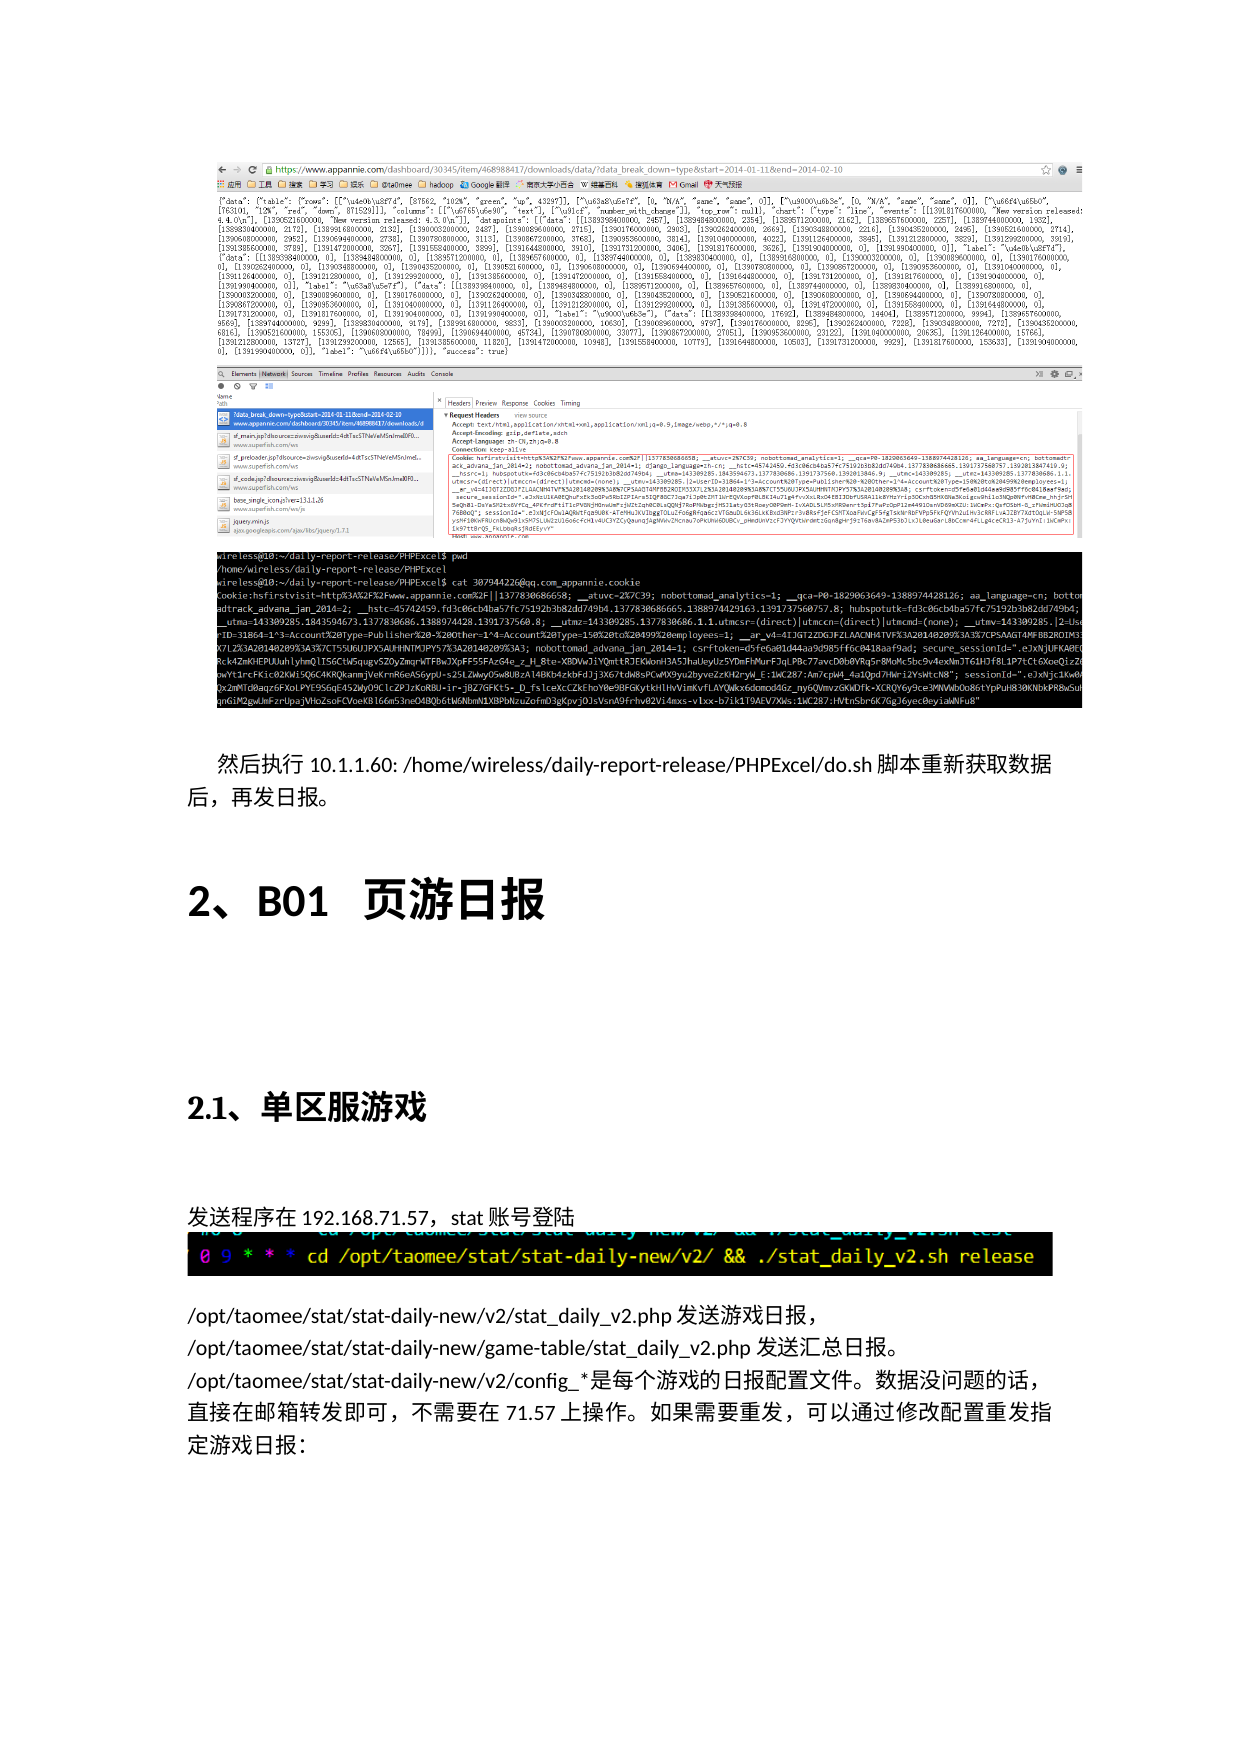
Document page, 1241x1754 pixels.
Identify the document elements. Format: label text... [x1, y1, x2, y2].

picture [187, 1232, 1053, 1276]
text 发送程序在192.168.71.57，stat账号登陆 [187, 1200, 1053, 1232]
text /opt/taomee/stat/stat-daily-new/v2/stat_daily_v2.php发送游戏日报， [187, 1297, 1053, 1330]
text 然后执行10.1.1.60: /home/wireless/daily-report-release/PHPExcel/do.sh脚本重新获取数据后，再发日报。 [187, 747, 1053, 812]
text /opt/taomee/stat/stat-daily-new/v2/config_*是每个游戏的日报配置文件。数据没问题的话，直接在邮箱转发即可，不需要在71.57上操作。如果需要重发，可以通过修改配置重发指定游戏日报： [187, 1362, 1053, 1460]
text /opt/taomee/stat/stat-daily-new/game-table/stat_daily_v2.php 发送汇总日报。 [187, 1330, 1053, 1362]
subtitle 2、B01 页游日报 [187, 847, 1053, 945]
subtitle 2.1、单区服游戏 [187, 1073, 1053, 1138]
picture [217, 552, 1083, 708]
picture [217, 162, 1083, 538]
